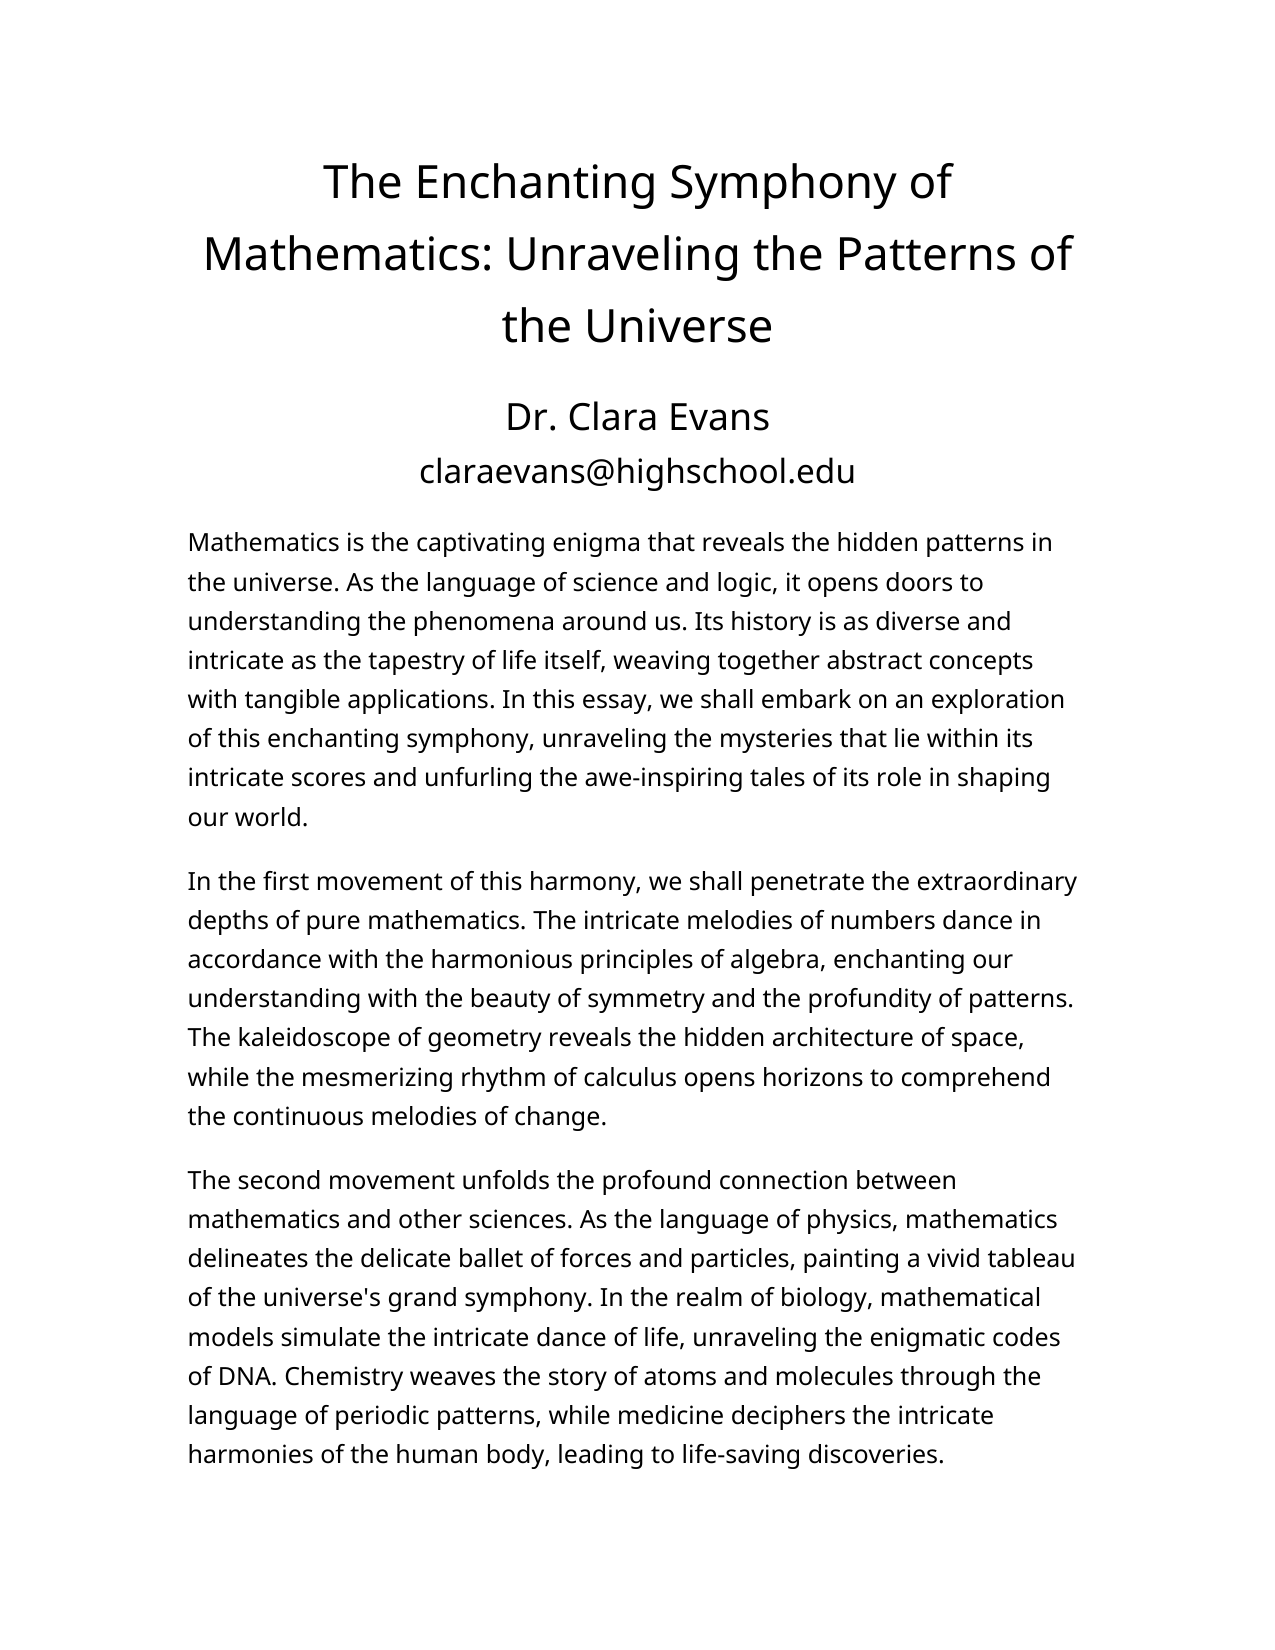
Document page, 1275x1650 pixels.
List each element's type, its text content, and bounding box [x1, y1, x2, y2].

text In the first movement of this harmony, we shall penetrate the extraordinary depths of pure mathematics. The intricate melodies of numbers dance in accordance with the harmonious principles of algebra, enchanting our understanding with the beauty of symmetry and the profundity of patterns. The kaleidoscope of geometry reveals the hidden architecture of space, while the mesmerizing rhythm of calculus opens horizons to comprehend the continuous melodies of change. [187, 863, 1087, 1132]
text Mathematics is the captivating enigma that reveals the hidden patterns in the universe. As the language of science and logic, it opens doors to understanding the phenomena around us. Its history is as diverse and intricate as the tapestry of life itself, weaving together abstract concepts with tangible applications. In this essay, we shall embark on an exploration of this enchanting symphony, unraveling the mysteries that lie within its intricate scores and unfurling the awe-inspiring tales of its role in shaping our world. [187, 525, 1087, 833]
text The Enchanting Symphony of Mathematics: Unraveling the Patterns of the Universe [187, 150, 1087, 356]
text The second movement unfolds the profound connection between mathematics and other sciences. As the language of physics, mathematics delineates the delicate ballet of forces and particles, painting a vivid tableau of the universe's grand symphony. In the realm of biology, mathematical models simulate the intricate dance of life, unraveling the enigmatic codes of DNA. Chemistry weaves the story of atoms and molecules through the language of periodic patterns, while medicine deciphers the intricate harmonies of the human body, leading to life-saving discoveries. [187, 1162, 1087, 1471]
text Dr. Clara Evans claraevans@highschool.edu [187, 390, 1087, 493]
